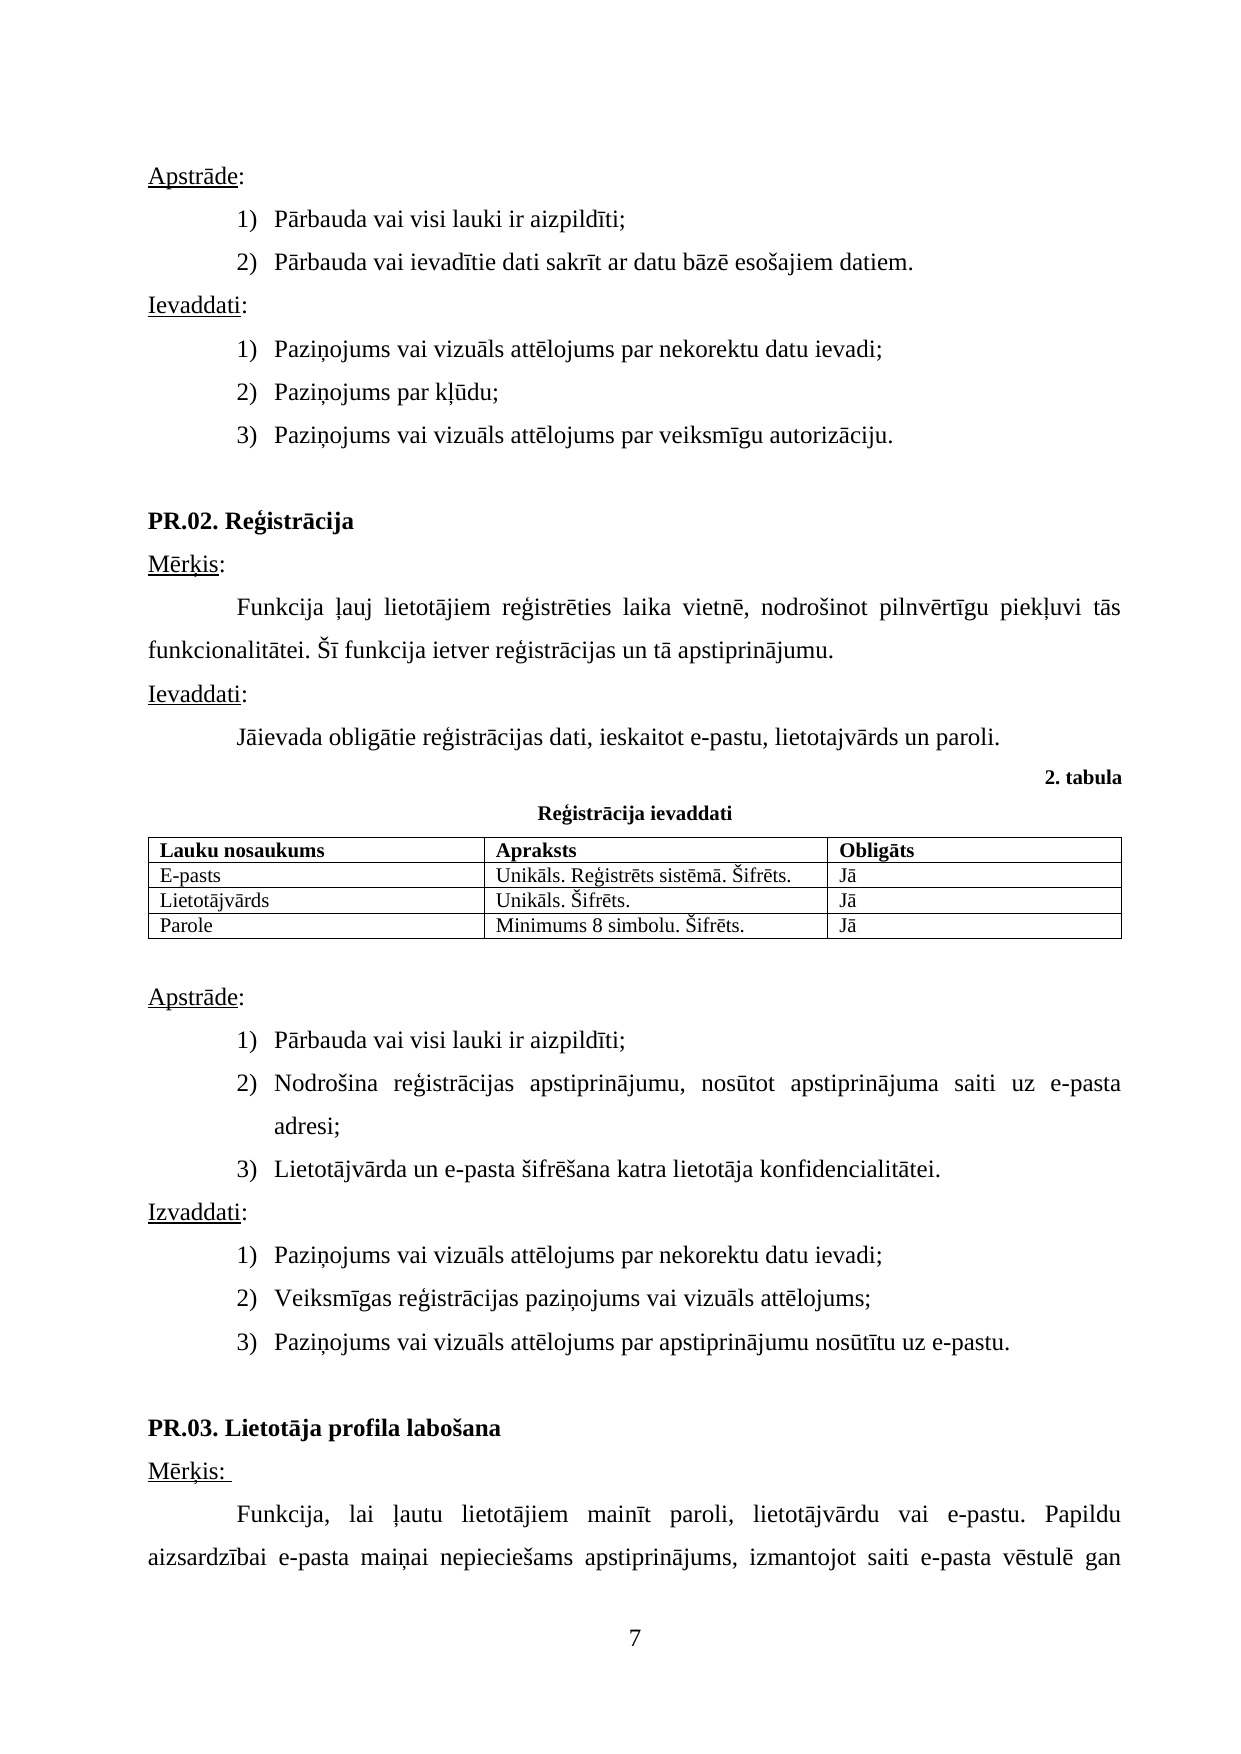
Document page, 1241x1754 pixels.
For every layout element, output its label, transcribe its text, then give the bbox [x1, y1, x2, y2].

list Nodrošina reģistrācijas apstiprinājumu, nosūtot apstiprinājuma saiti uz e-pasta adresi; [236, 1068, 1122, 1140]
table_header Lauku nosaukums [149, 838, 484, 862]
list 2. tabula [274, 765, 1122, 789]
text PR.02. Reģistrācija [148, 506, 1122, 535]
list Paziņojums vai vizuāls attēlojums par apstiprinājumu nosūtītu uz e-pastu. [236, 1327, 1122, 1355]
list Paziņojums vai vizuāls attēlojums par veiksmīgu autorizāciju. [236, 420, 1122, 449]
list Pārbauda vai visi lauki ir aizpildīti; [236, 204, 1122, 233]
table_cell Unikāls. Reģistrēts sistēmā. Šifrēts. [485, 863, 827, 887]
list Lietotājvārda un e-pasta šifrēšana katra lietotāja konfidencialitātei. [236, 1154, 1122, 1183]
table_cell Jā [828, 863, 1121, 887]
table_header Apraksts [485, 838, 827, 862]
list Pārbauda vai ievadītie dati sakrīt ar datu bāzē esošajiem datiem. [236, 247, 1122, 276]
list Paziņojums par kļūdu; [236, 377, 1122, 406]
text Mērķis: [148, 549, 1122, 578]
list Reģistrācija ievaddati [148, 801, 1122, 825]
list Paziņojums vai vizuāls attēlojums par nekorektu datu ievadi; [236, 1240, 1122, 1269]
text Apstrāde: [148, 982, 1122, 1010]
table_cell Lietotājvārds [149, 888, 484, 912]
list Paziņojums vai vizuāls attēlojums par nekorektu datu ievadi; [236, 334, 1122, 362]
table_header Obligāts [828, 838, 1121, 862]
text Funkcija ļauj lietotājiem reģistrēties laika vietnē, nodrošinot pilnvērtīgu piekļuvi tās funkcionalitātei. Šī funkcija ietver reģistrācijas un tā apstiprinājumu. [148, 592, 1122, 664]
list Veiksmīgas reģistrācijas paziņojums vai vizuāls attēlojums; [236, 1283, 1122, 1312]
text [148, 1499, 1122, 1571]
list Pārbauda vai visi lauki ir aizpildīti; [236, 1025, 1122, 1053]
table_cell Unikāls. Šifrēts. [485, 888, 827, 912]
text PR.03. Lietotāja profila labošana [148, 1413, 1122, 1442]
table_cell Minimums 8 simbolu. Šifrēts. [485, 914, 827, 937]
table_cell Jā [828, 888, 1121, 912]
text Izvaddati: [148, 1197, 1122, 1226]
table_cell Jā [828, 914, 1121, 937]
text Ievaddati: [148, 679, 1122, 707]
table_cell E-pasts [149, 863, 484, 887]
text Ievaddati: [148, 291, 1122, 319]
table_cell Parole [149, 914, 484, 937]
text Apstrāde: [148, 161, 1122, 190]
text Jāievada obligātie reģistrācijas dati, ieskaitot e-pastu, lietotajvārds un paroli. [148, 722, 1122, 751]
text Mērķis: [148, 1456, 1122, 1485]
